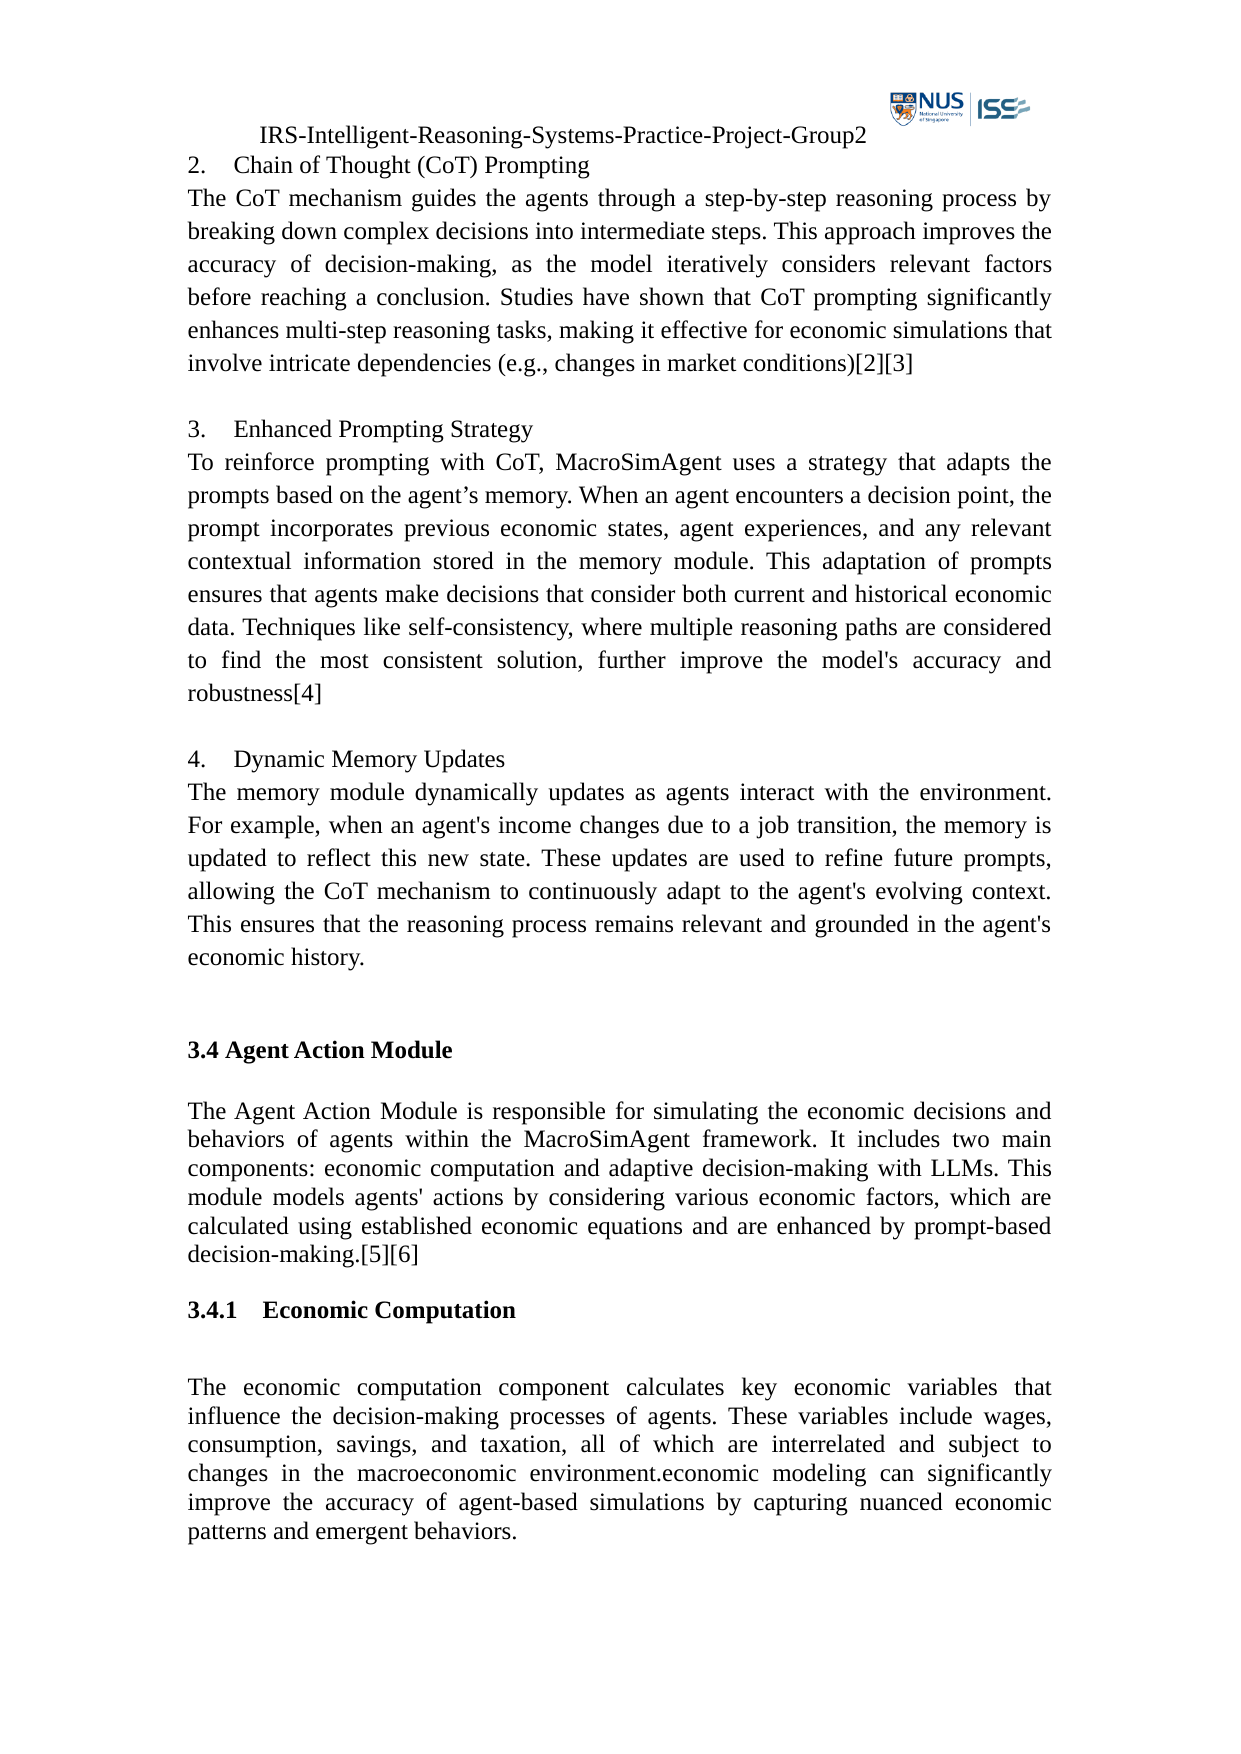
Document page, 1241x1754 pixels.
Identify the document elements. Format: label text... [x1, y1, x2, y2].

picture [867, 75, 1053, 144]
text The Agent Action Module is responsible for simulating the economic decisions and behaviors of agents within the MacroSimAgent framework. It includes two main components: economic computation and adaptive decision-making with LLMs. This module models agents' actions by considering various economic factors, which are calculated using established economic equations and are enhanced by prompt-based decision-making.[5][6] [187, 1096, 1053, 1268]
text To reinforce prompting with CoT, MacroSimAgent uses a strategy that adapts the prompts based on the agent’s memory. When an agent encounters a decision point, the prompt incorporates previous economic states, agent experiences, and any relevant contextual information stored in the memory module. This adaptation of prompts ensures that agents make decisions that consider both current and historical economic data. Techniques like self-consistency, where multiple reasoning paths are considered to find the most consistent solution, further improve the model's accuracy and robustness[4] [187, 447, 1053, 707]
subtitle Economic Computation [187, 1295, 1053, 1324]
text The economic computation component calculates key economic variables that influence the decision-making processes of agents. These variables include wages, consumption, savings, and taxation, all of which are interrelated and subject to changes in the macroeconomic environment.economic modeling can significantly improve the accuracy of agent-based simulations by capturing nuanced economic patterns and emergent behaviors. [187, 1372, 1053, 1544]
list Dynamic Memory Updates [187, 744, 1053, 773]
subtitle Agent Action Module [187, 1036, 1053, 1064]
list Chain of Thought (CoT) Prompting [187, 150, 1053, 179]
text The CoT mechanism guides the agents through a step-by-step reasoning process by breaking down complex decisions into intermediate steps. This approach improves the accuracy of decision-making, as the model iteratively considers relevant factors before reaching a conclusion. Studies have shown that CoT prompting significantly enhances multi-step reasoning tasks, making it effective for economic simulations that involve intricate dependencies (e.g., changes in market conditions)[2][3] [187, 183, 1053, 377]
text The memory module dynamically updates as agents interact with the environment. For example, when an agent's income changes due to a job transition, the memory is updated to reflect this new state. These updates are used to refine future prompts, allowing the CoT mechanism to continuously adapt to the agent's evolving context. This ensures that the reasoning process remains relevant and grounded in the agent's economic history. [187, 777, 1053, 971]
list Enhanced Prompting Strategy [187, 414, 1053, 443]
